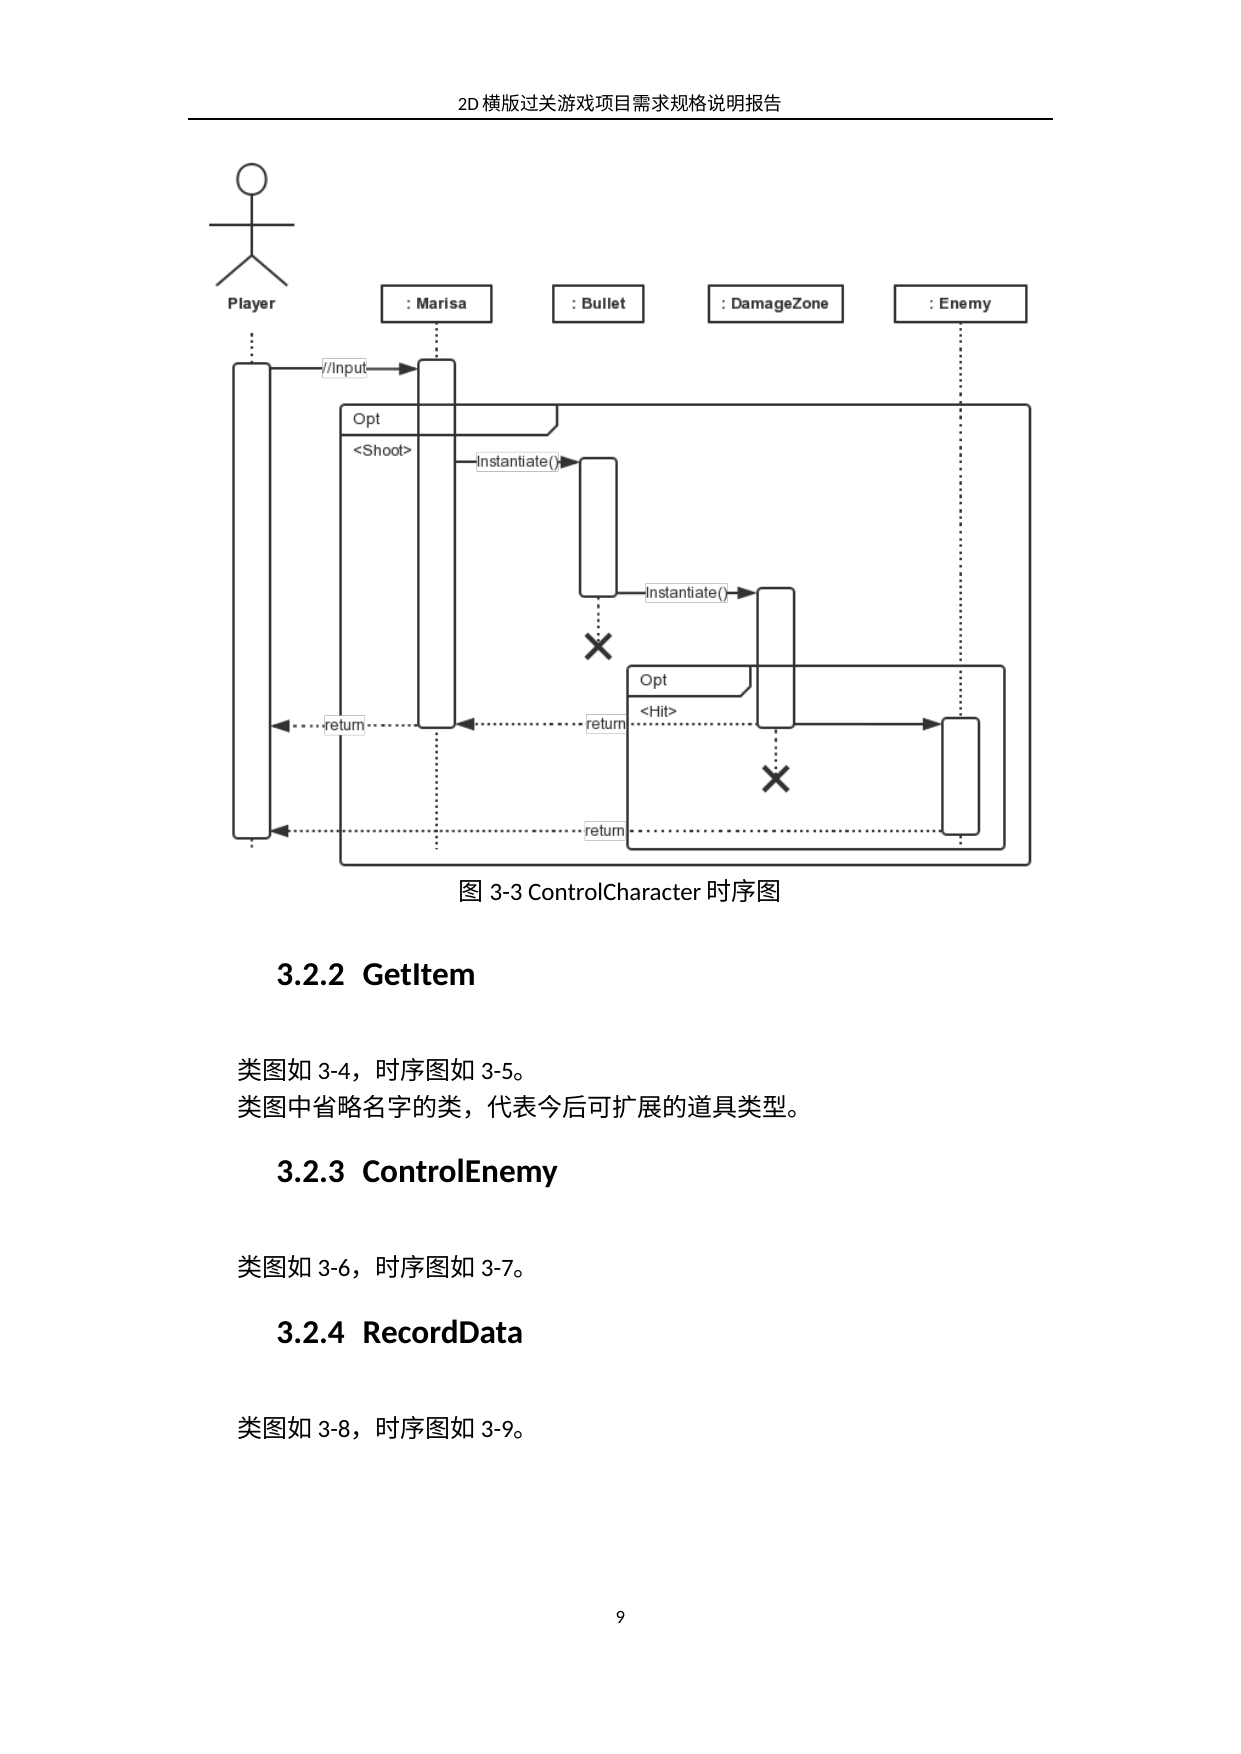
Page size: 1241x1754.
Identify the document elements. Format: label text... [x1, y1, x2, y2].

text 类图如3-6，时序图如3-7。 [187, 1248, 1053, 1284]
subtitle RecordData [276, 1311, 1053, 1352]
picture [202, 150, 1039, 872]
subtitle ControlEnemy [276, 1150, 1053, 1191]
text 类图中省略名字的类，代表今后可扩展的道具类型。 [187, 1087, 1053, 1123]
text 类图如3-4，时序图如3-5。 [187, 1051, 1053, 1087]
text 图 3-3 ControlCharacter时序图 [187, 872, 1053, 908]
text 类图如3-8，时序图如3-9。 [187, 1409, 1053, 1445]
subtitle GetItem [276, 953, 1053, 994]
